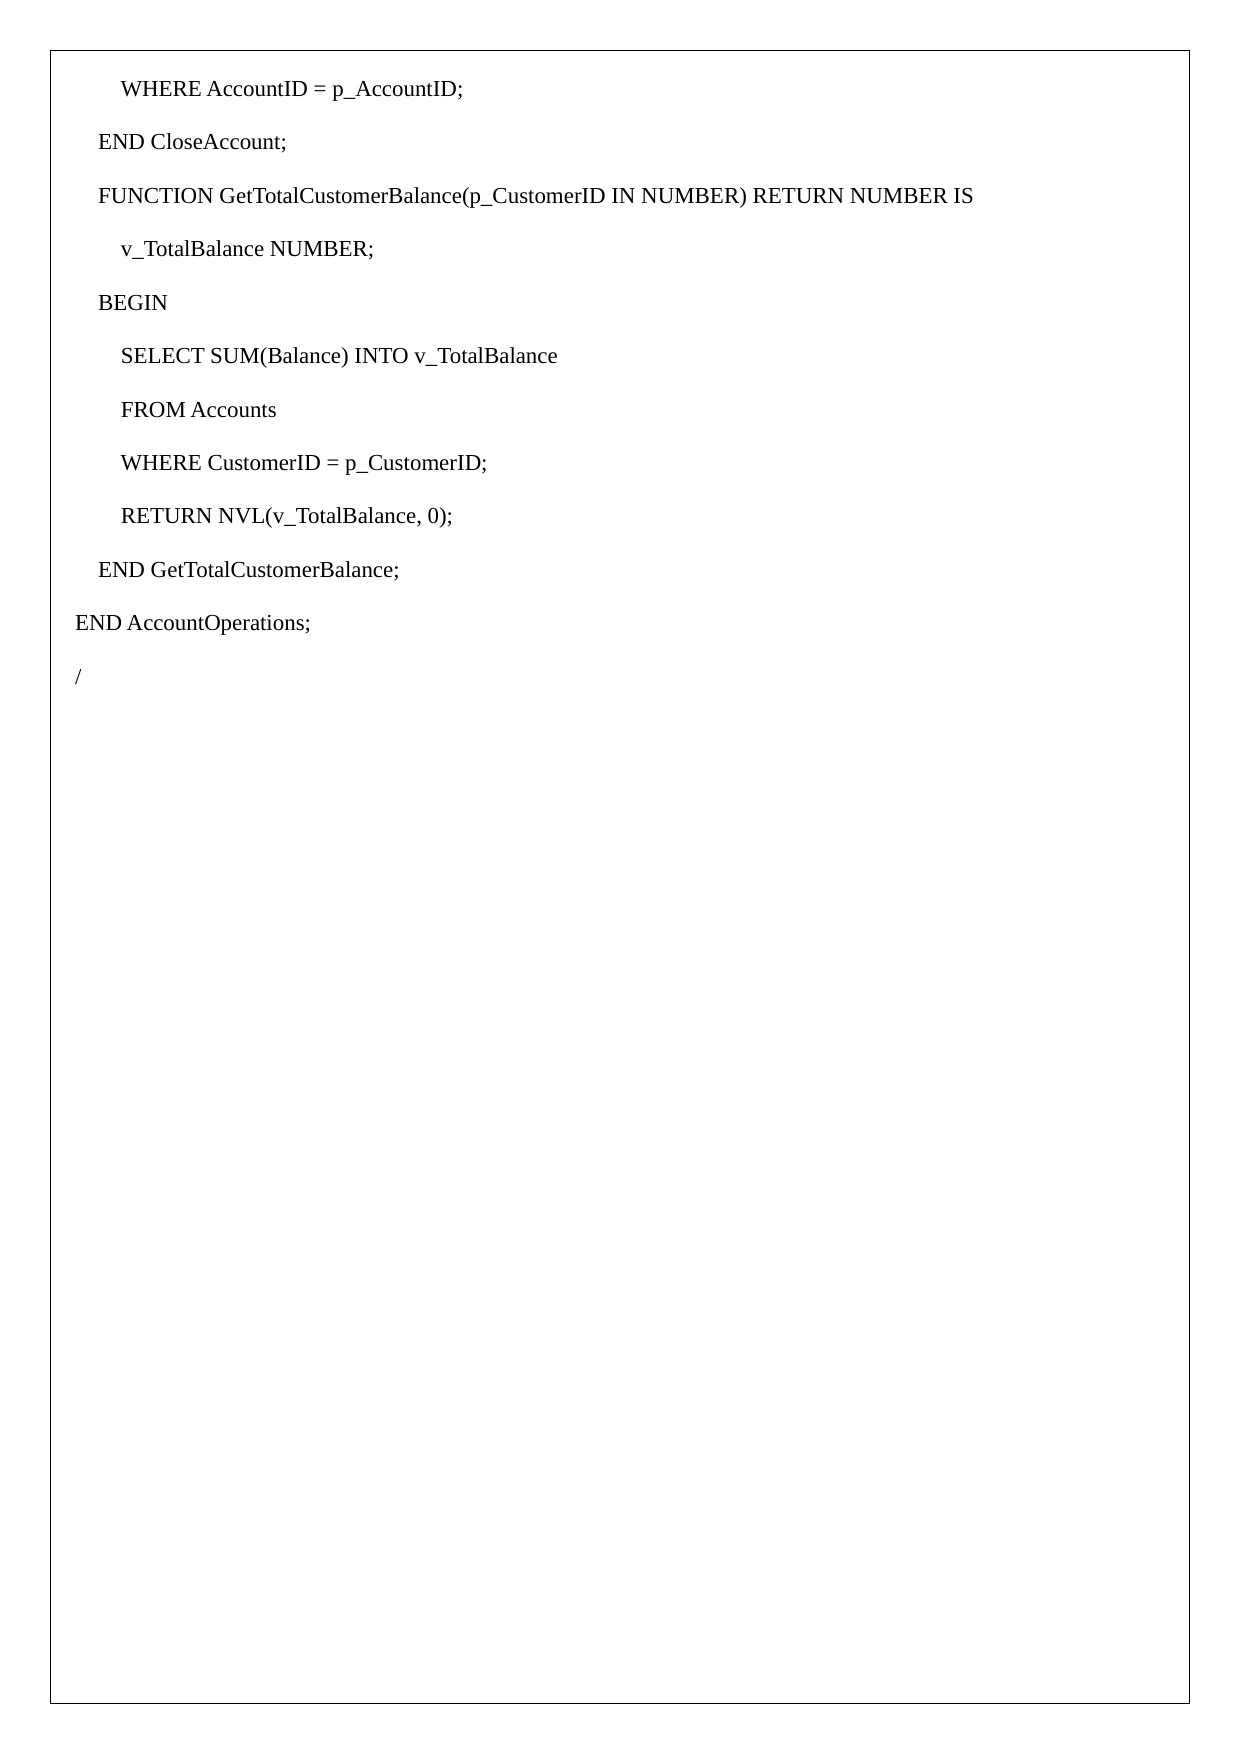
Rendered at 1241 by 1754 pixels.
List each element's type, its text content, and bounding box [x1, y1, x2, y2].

text WHERE CustomerID = p_CustomerID; [75, 449, 1165, 475]
text END AccountOperations; [75, 609, 1165, 636]
text RETURN NVL(v_TotalBalance, 0); [75, 502, 1165, 529]
text END GetTotalCustomerBalance; [75, 556, 1165, 582]
text BEGIN [75, 289, 1165, 315]
text FROM Accounts [75, 396, 1165, 422]
text SELECT SUM(Balance) INTO v_TotalBalance [75, 342, 1165, 368]
text WHERE AccountID = p_AccountID; [75, 75, 1165, 101]
text v_TotalBalance NUMBER; [75, 235, 1165, 262]
text / [75, 663, 1165, 689]
text FUNCTION GetTotalCustomerBalance(p_CustomerID IN NUMBER) RETURN NUMBER IS [75, 182, 1165, 208]
text END CloseAccount; [75, 128, 1165, 155]
